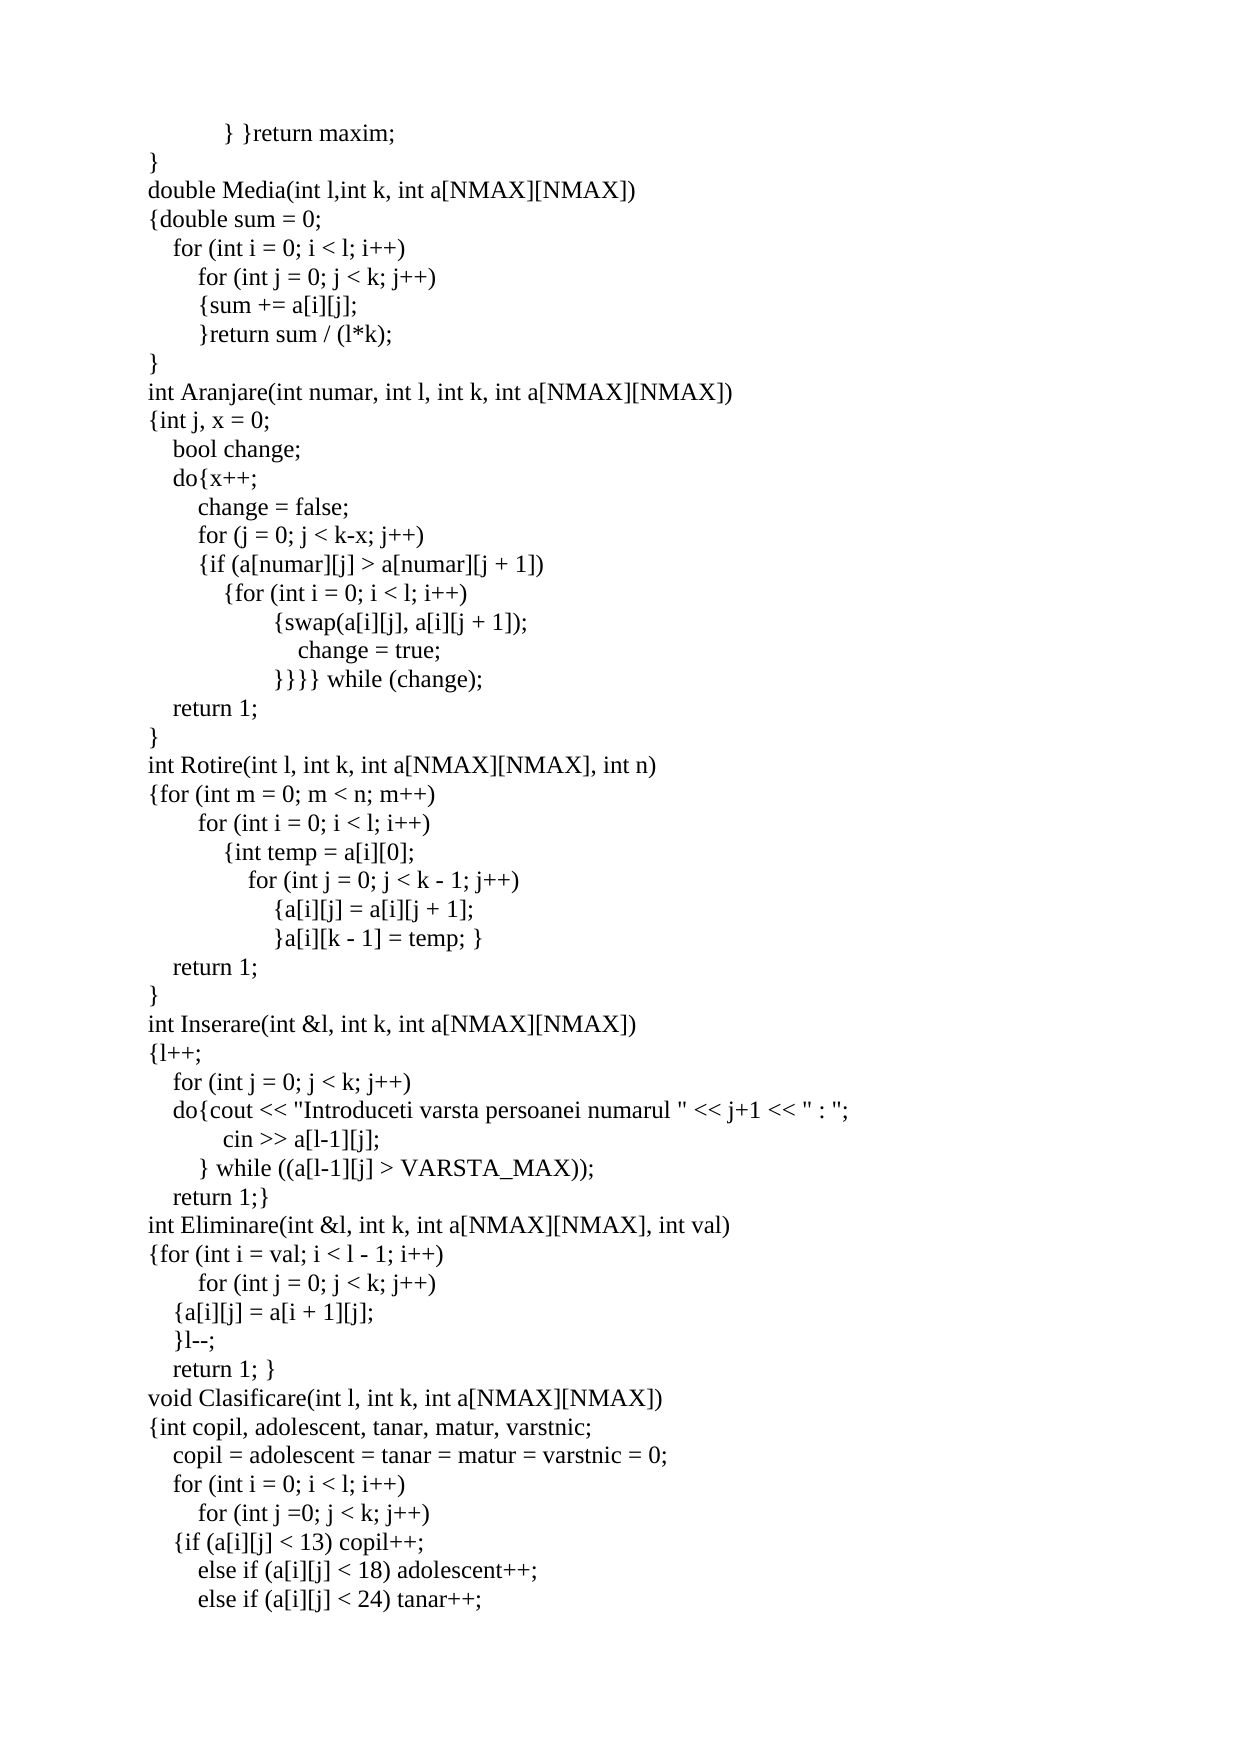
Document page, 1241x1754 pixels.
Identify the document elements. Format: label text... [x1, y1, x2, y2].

text }}}} while (change); [148, 664, 1152, 693]
text {for (int m = 0; m < n; m++) [148, 779, 1152, 808]
text {int j, x = 0; [148, 406, 1152, 434]
text return 1; [148, 693, 1152, 722]
text for (int j = 0; j < k; j++) [148, 262, 1152, 291]
text {if (a[i][j] < 13) copil++; [148, 1527, 1152, 1556]
text {int temp = a[i][0]; [148, 837, 1152, 866]
text for (int j = 0; j < k; j++) [148, 1268, 1152, 1297]
text int Inserare(int &l, int k, int a[NMAX][NMAX]) [148, 1009, 1152, 1038]
text } [148, 348, 1152, 377]
text for (int j = 0; j < k; j++) [148, 1067, 1152, 1096]
text {a[i][j] = a[i + 1][j]; [148, 1297, 1152, 1326]
text {double sum = 0; [148, 204, 1152, 233]
text double Media(int l,int k, int a[NMAX][NMAX]) [148, 176, 1152, 204]
text int Aranjare(int numar, int l, int k, int a[NMAX][NMAX]) [148, 377, 1152, 406]
text for (int i = 0; i < l; i++) [148, 808, 1152, 837]
text else if (a[i][j] < 24) tanar++; [148, 1584, 1152, 1613]
text {l++; [148, 1038, 1152, 1067]
text change = true; [148, 636, 1152, 664]
text } [148, 981, 1152, 1009]
text change = false; [148, 492, 1152, 521]
text }a[i][k - 1] = temp; } [148, 923, 1152, 952]
text {int copil, adolescent, tanar, matur, varstnic; [148, 1412, 1152, 1441]
text bool change; [148, 434, 1152, 463]
text do{x++; [148, 463, 1152, 492]
text for (int i = 0; i < l; i++) [148, 233, 1152, 262]
text for (j = 0; j < k-x; j++) [148, 521, 1152, 549]
text } [148, 147, 1152, 176]
text void Clasificare(int l, int k, int a[NMAX][NMAX]) [148, 1383, 1152, 1412]
text return 1; } [148, 1354, 1152, 1383]
text {for (int i = val; i < l - 1; i++) [148, 1239, 1152, 1268]
text return 1;} [148, 1182, 1152, 1211]
text } while ((a[l-1][j] > VARSTA_MAX)); [148, 1153, 1152, 1182]
text else if (a[i][j] < 18) adolescent++; [148, 1556, 1152, 1584]
text for (int j =0; j < k; j++) [148, 1498, 1152, 1527]
text {swap(a[i][j], a[i][j + 1]); [148, 607, 1152, 636]
text {if (a[numar][j] > a[numar][j + 1]) [148, 549, 1152, 578]
text } }return maxim; [148, 118, 1152, 147]
text {sum += a[i][j]; [148, 291, 1152, 319]
text int Eliminare(int &l, int k, int a[NMAX][NMAX], int val) [148, 1211, 1152, 1239]
text {for (int i = 0; i < l; i++) [148, 578, 1152, 607]
text for (int i = 0; i < l; i++) [148, 1469, 1152, 1498]
text copil = adolescent = tanar = matur = varstnic = 0; [148, 1441, 1152, 1469]
text } [148, 722, 1152, 751]
text }return sum / (l*k); [148, 319, 1152, 348]
text for (int j = 0; j < k - 1; j++) [148, 866, 1152, 894]
text int Rotire(int l, int k, int a[NMAX][NMAX], int n) [148, 751, 1152, 779]
text return 1; [148, 952, 1152, 981]
text {a[i][j] = a[i][j + 1]; [148, 894, 1152, 923]
text do{cout << "Introduceti varsta persoanei numarul " << j+1 << " : "; [148, 1096, 1152, 1124]
text cin >> a[l-1][j]; [148, 1124, 1152, 1153]
text }l--; [148, 1326, 1152, 1354]
